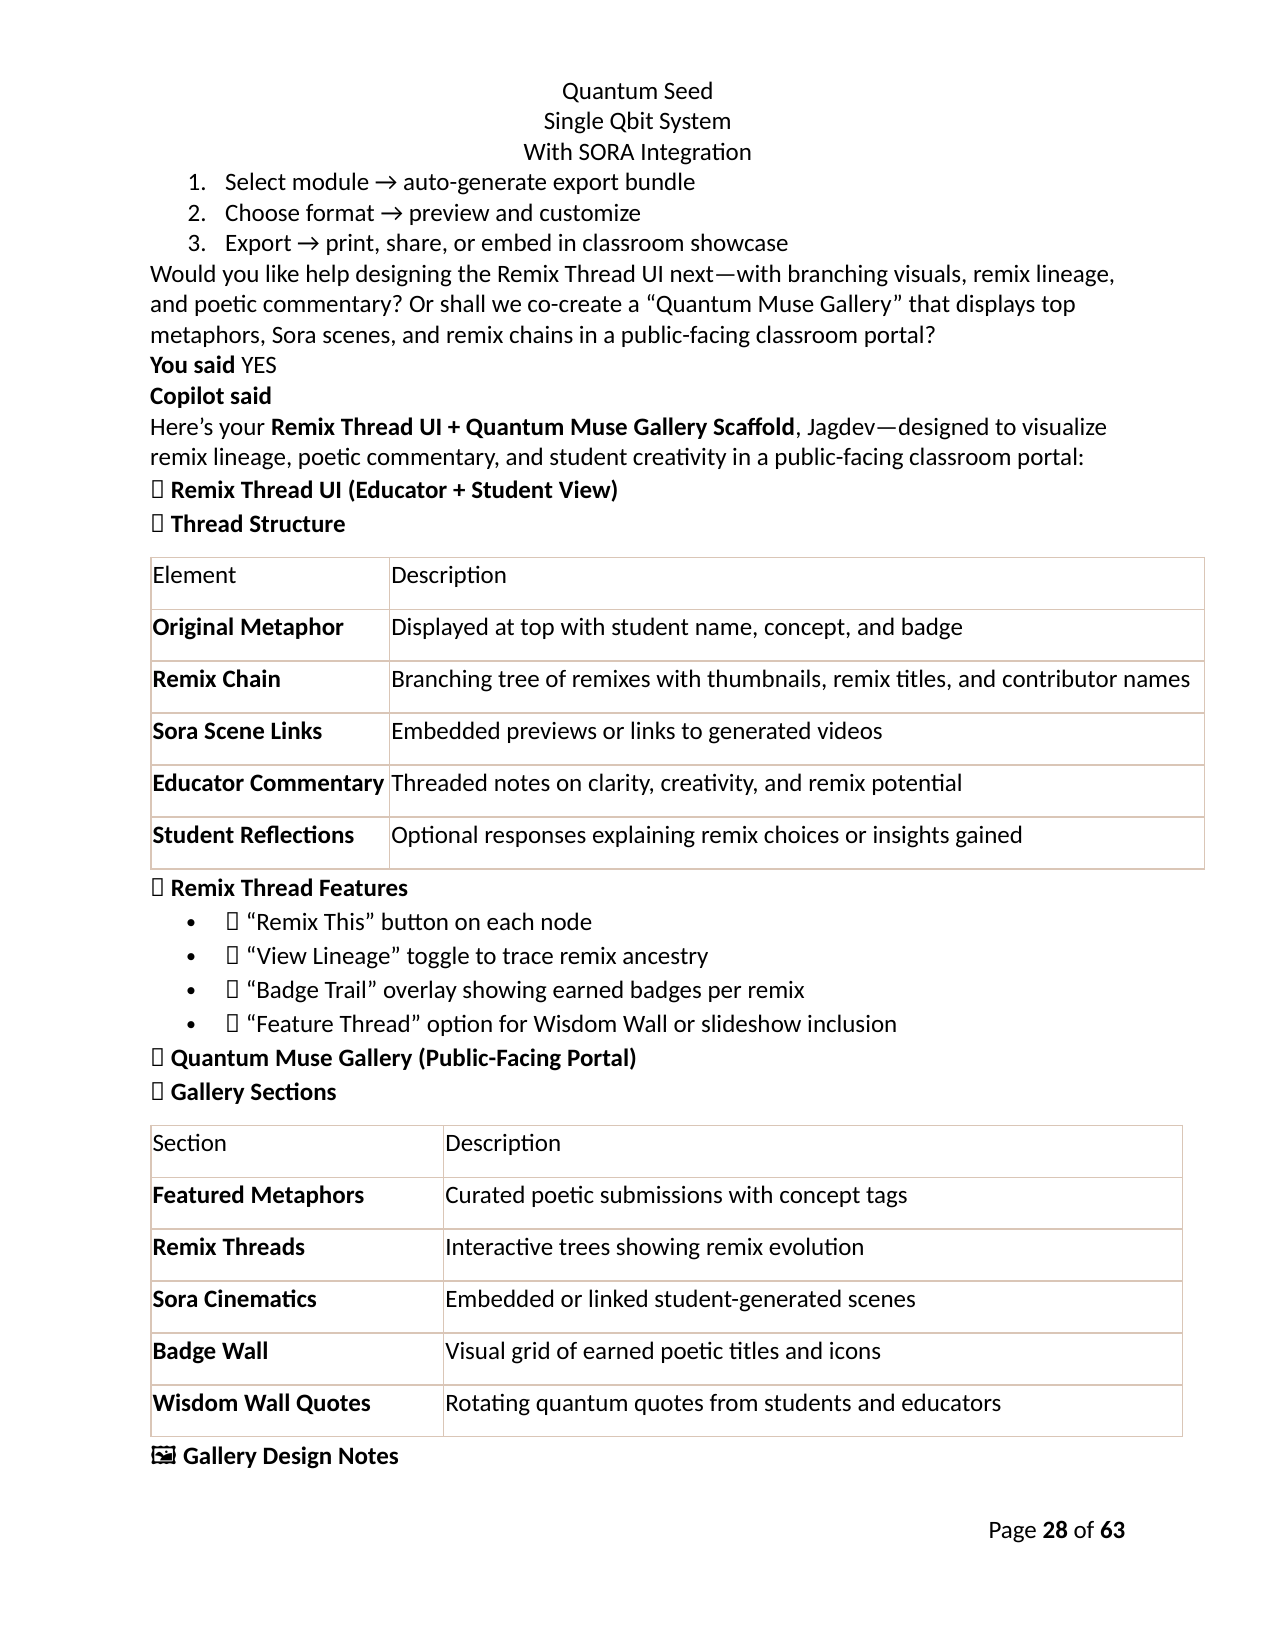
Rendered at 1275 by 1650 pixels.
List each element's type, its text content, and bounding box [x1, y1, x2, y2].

table_header Element [152, 558, 389, 608]
list 📌 “Feature Thread” option for Wisdom Wall or slideshow inclusion [187, 1006, 1125, 1040]
table_header Section [152, 1126, 443, 1176]
table_cell Remix Threads [152, 1230, 443, 1280]
table_cell Branching tree of remixes with thumbnails, remix titles, and contributor names [390, 662, 1204, 712]
text 🖼️ Gallery Design Notes [150, 1437, 1125, 1471]
table_header Description [390, 558, 1204, 608]
table_cell Featured Metaphors [152, 1178, 443, 1228]
table_cell Curated poetic submissions with concept tags [444, 1178, 1182, 1228]
table_cell Visual grid of earned poetic titles and icons [444, 1334, 1182, 1384]
text 🧠 Remix Thread Features [150, 870, 1125, 903]
list Choose format → preview and customize [187, 197, 1125, 228]
list 🧵 “View Lineage” toggle to trace remix ancestry [187, 937, 1125, 972]
list 🧩 “Badge Trail” overlay showing earned badges per remix [187, 972, 1125, 1006]
table_header Description [444, 1126, 1182, 1176]
text 🔁 Remix Thread UI (Educator + Student View) [150, 472, 1125, 506]
table_cell Badge Wall [152, 1334, 443, 1384]
table_cell Student Reflections [152, 818, 389, 868]
text 🧬 Thread Structure [150, 506, 1125, 540]
text Copilot said [150, 380, 1125, 411]
table_cell Embedded or linked student-generated scenes [444, 1282, 1182, 1332]
table_cell Displayed at top with student name, concept, and badge [390, 610, 1204, 660]
list 🔗 “Remix This” button on each node [187, 903, 1125, 937]
text 🎨 Gallery Sections [150, 1074, 1125, 1108]
list Select module → auto-generate export bundle [187, 167, 1125, 197]
table_cell Interactive trees showing remix evolution [444, 1230, 1182, 1280]
table_cell Wisdom Wall Quotes [152, 1386, 443, 1436]
text Here’s your Remix Thread UI + Quantum Muse Gallery Scaffold, Jagdev—designed to visualize remix lineage, poetic commentary, and student creativity in a public-facing classroom portal: [150, 411, 1125, 472]
table_cell Remix Chain [152, 662, 389, 712]
table_cell Sora Cinematics [152, 1282, 443, 1332]
text 🌌 Quantum Muse Gallery (Public-Facing Portal) [150, 1040, 1125, 1074]
table_cell Optional responses explaining remix choices or insights gained [390, 818, 1204, 868]
table_cell Sora Scene Links [152, 714, 389, 764]
table_cell Embedded previews or links to generated videos [390, 714, 1204, 764]
list Export → print, share, or embed in classroom showcase [187, 228, 1125, 258]
text You said YES [150, 350, 1125, 380]
table_cell Educator Commentary [152, 766, 389, 816]
text Would you like help designing the Remix Thread UI next—with branching visuals, remix lineage, and poetic commentary? Or shall we co-create a “Quantum Muse Gallery” that displays top metaphors, Sora scenes, and remix chains in a public-facing classroom portal? [150, 258, 1125, 350]
table_cell Threaded notes on clarity, creativity, and remix potential [390, 766, 1204, 816]
table_cell Original Metaphor [152, 610, 389, 660]
table_cell Rotating quantum quotes from students and educators [444, 1386, 1182, 1436]
